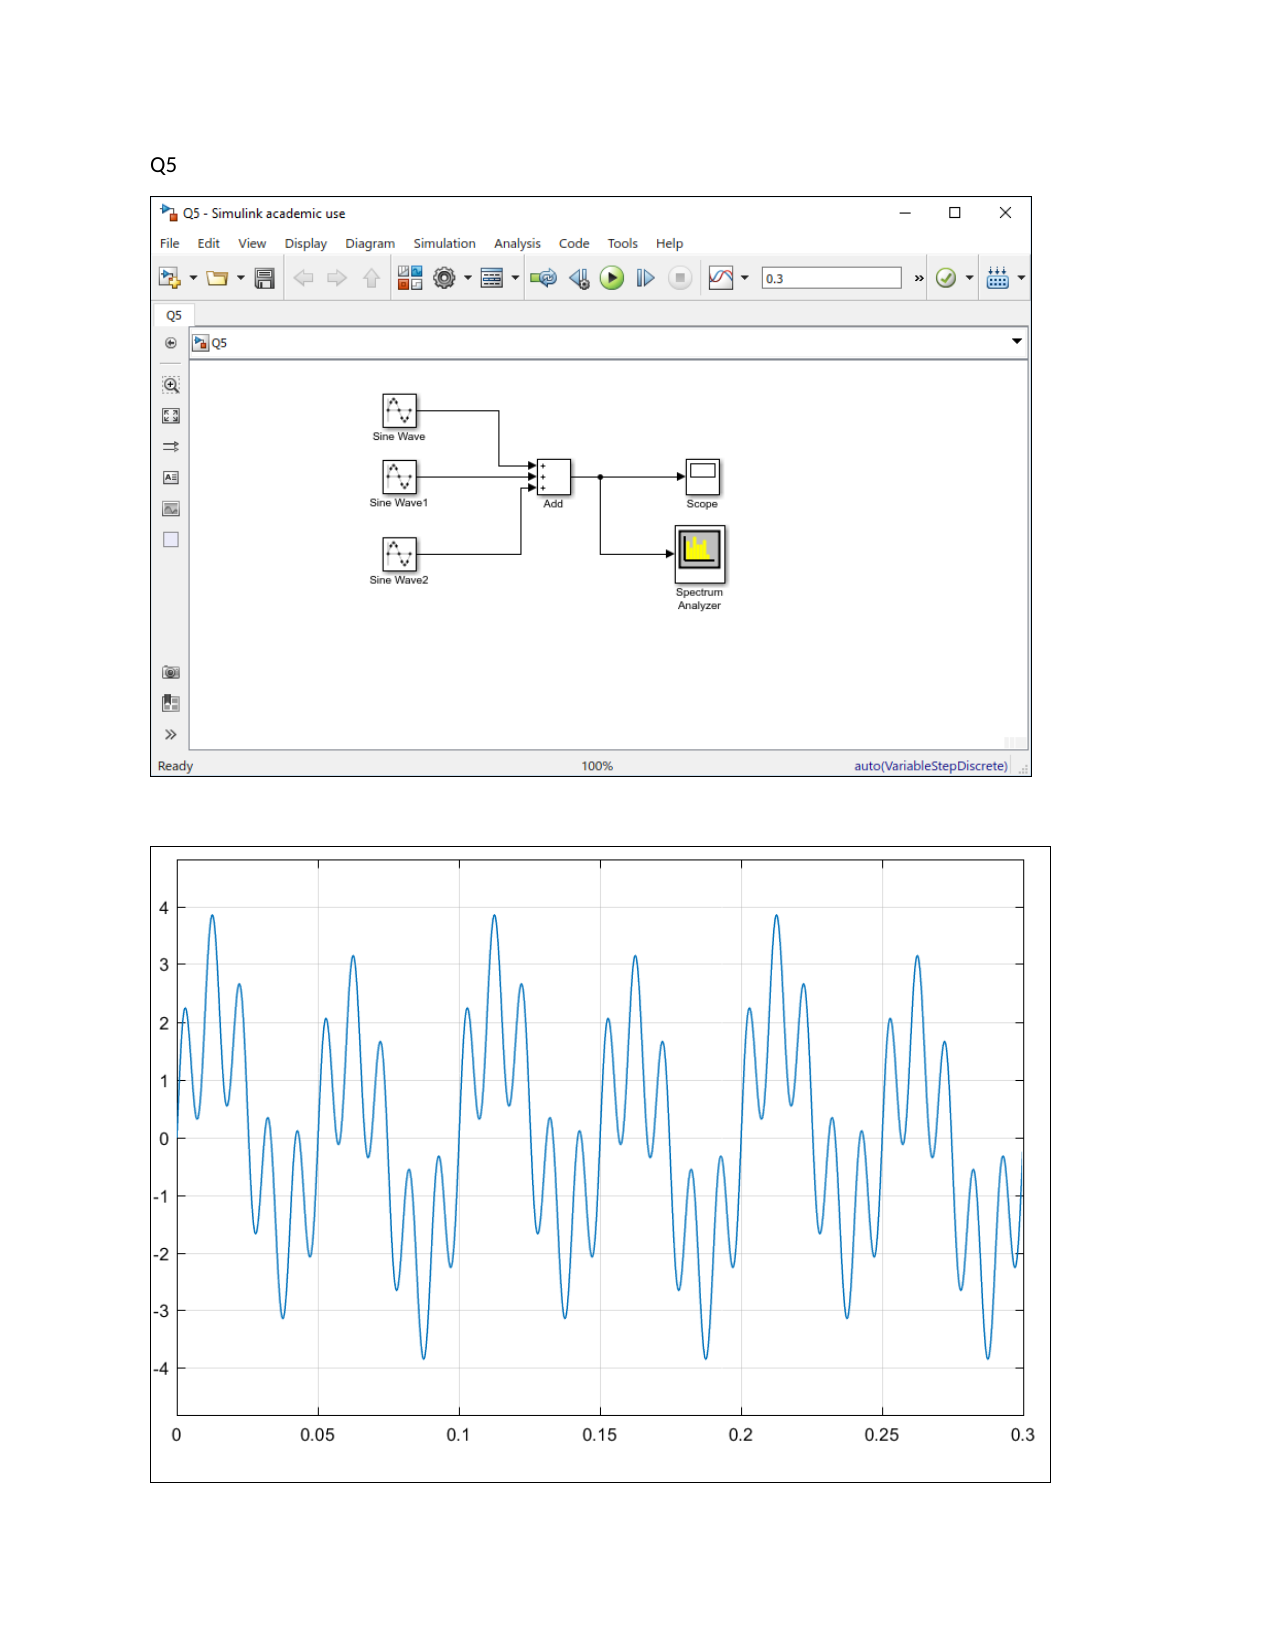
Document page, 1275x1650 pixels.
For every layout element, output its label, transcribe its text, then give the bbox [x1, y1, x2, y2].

picture [151, 197, 1031, 776]
picture [151, 847, 1050, 1482]
text Q5 [150, 150, 1125, 178]
